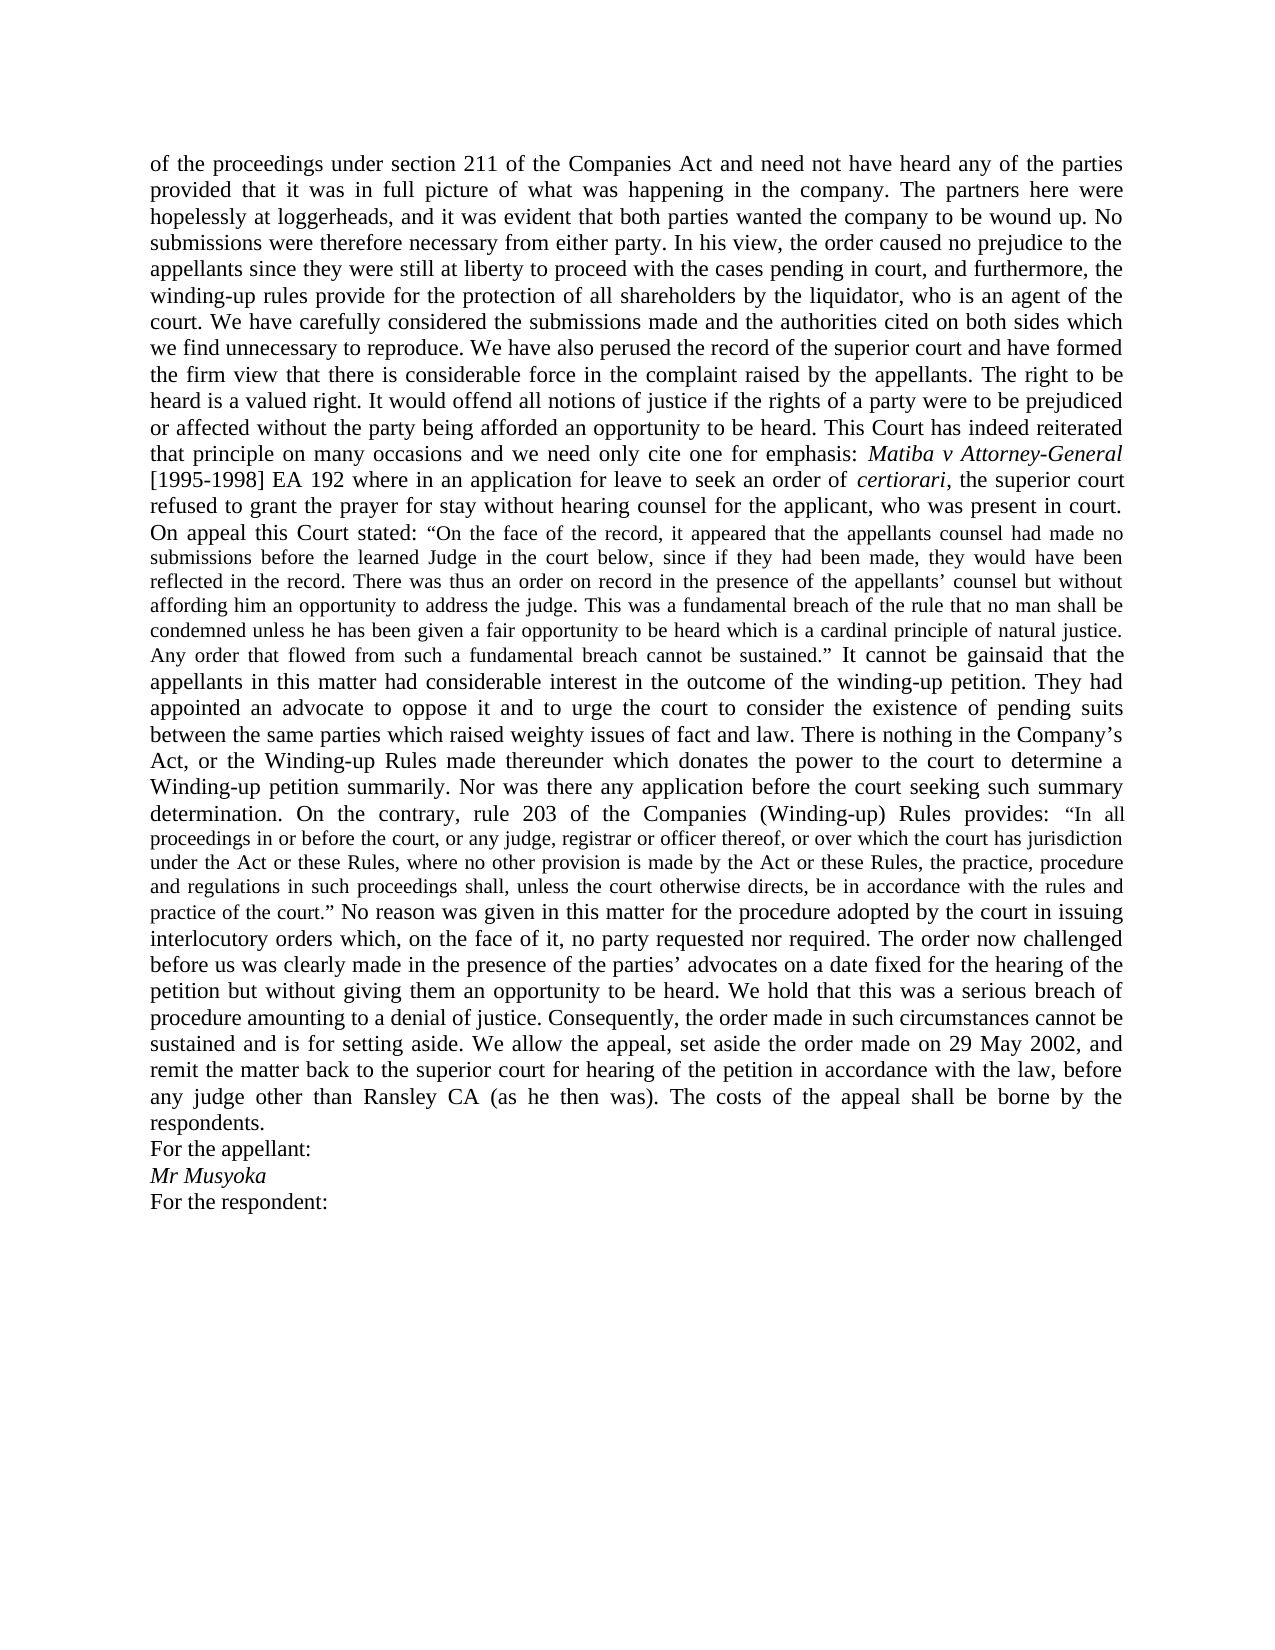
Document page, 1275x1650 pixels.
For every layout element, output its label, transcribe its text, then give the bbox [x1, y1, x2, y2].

text For the appellant: [150, 1135, 1125, 1162]
text For the respondent: [150, 1188, 1125, 1214]
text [150, 150, 1125, 1135]
text Mr Musyoka [150, 1162, 1125, 1188]
